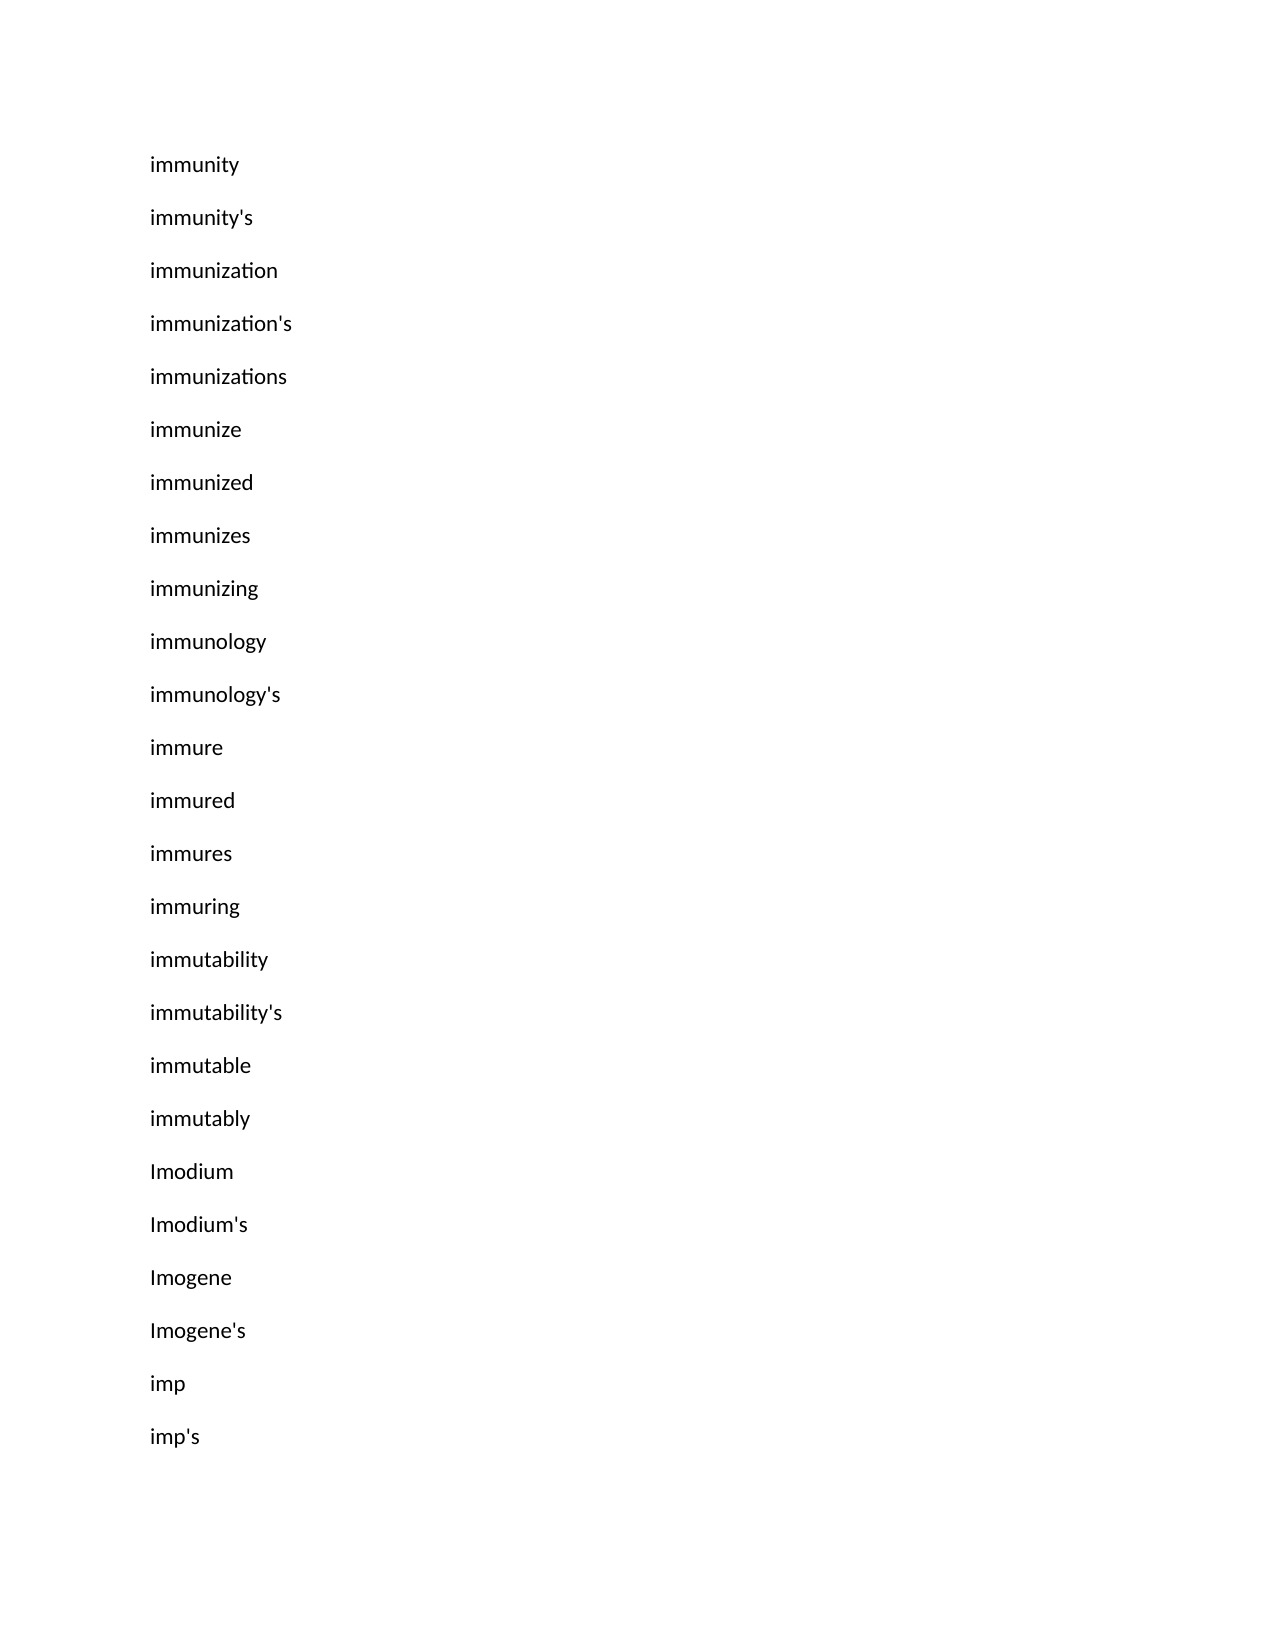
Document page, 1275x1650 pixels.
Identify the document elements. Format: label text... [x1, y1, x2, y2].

text immunity [150, 150, 1125, 178]
text immunizes [150, 521, 1125, 549]
text immutability [150, 945, 1125, 973]
text immunization's [150, 309, 1125, 337]
text immutable [150, 1051, 1125, 1079]
text Imogene [150, 1263, 1125, 1291]
text Imogene's [150, 1316, 1125, 1344]
text immutably [150, 1104, 1125, 1132]
text immure [150, 733, 1125, 761]
text immutability's [150, 998, 1125, 1026]
text immunization [150, 256, 1125, 284]
text immures [150, 839, 1125, 867]
text imp [150, 1369, 1125, 1397]
text immunizations [150, 362, 1125, 390]
text immured [150, 786, 1125, 814]
text imp's [150, 1422, 1125, 1451]
text immuring [150, 892, 1125, 920]
text Imodium [150, 1157, 1125, 1185]
text immunology [150, 627, 1125, 655]
text immunizing [150, 574, 1125, 602]
text immunology's [150, 680, 1125, 708]
text immunize [150, 415, 1125, 443]
text immunized [150, 468, 1125, 496]
text immunity's [150, 203, 1125, 231]
text Imodium's [150, 1210, 1125, 1238]
